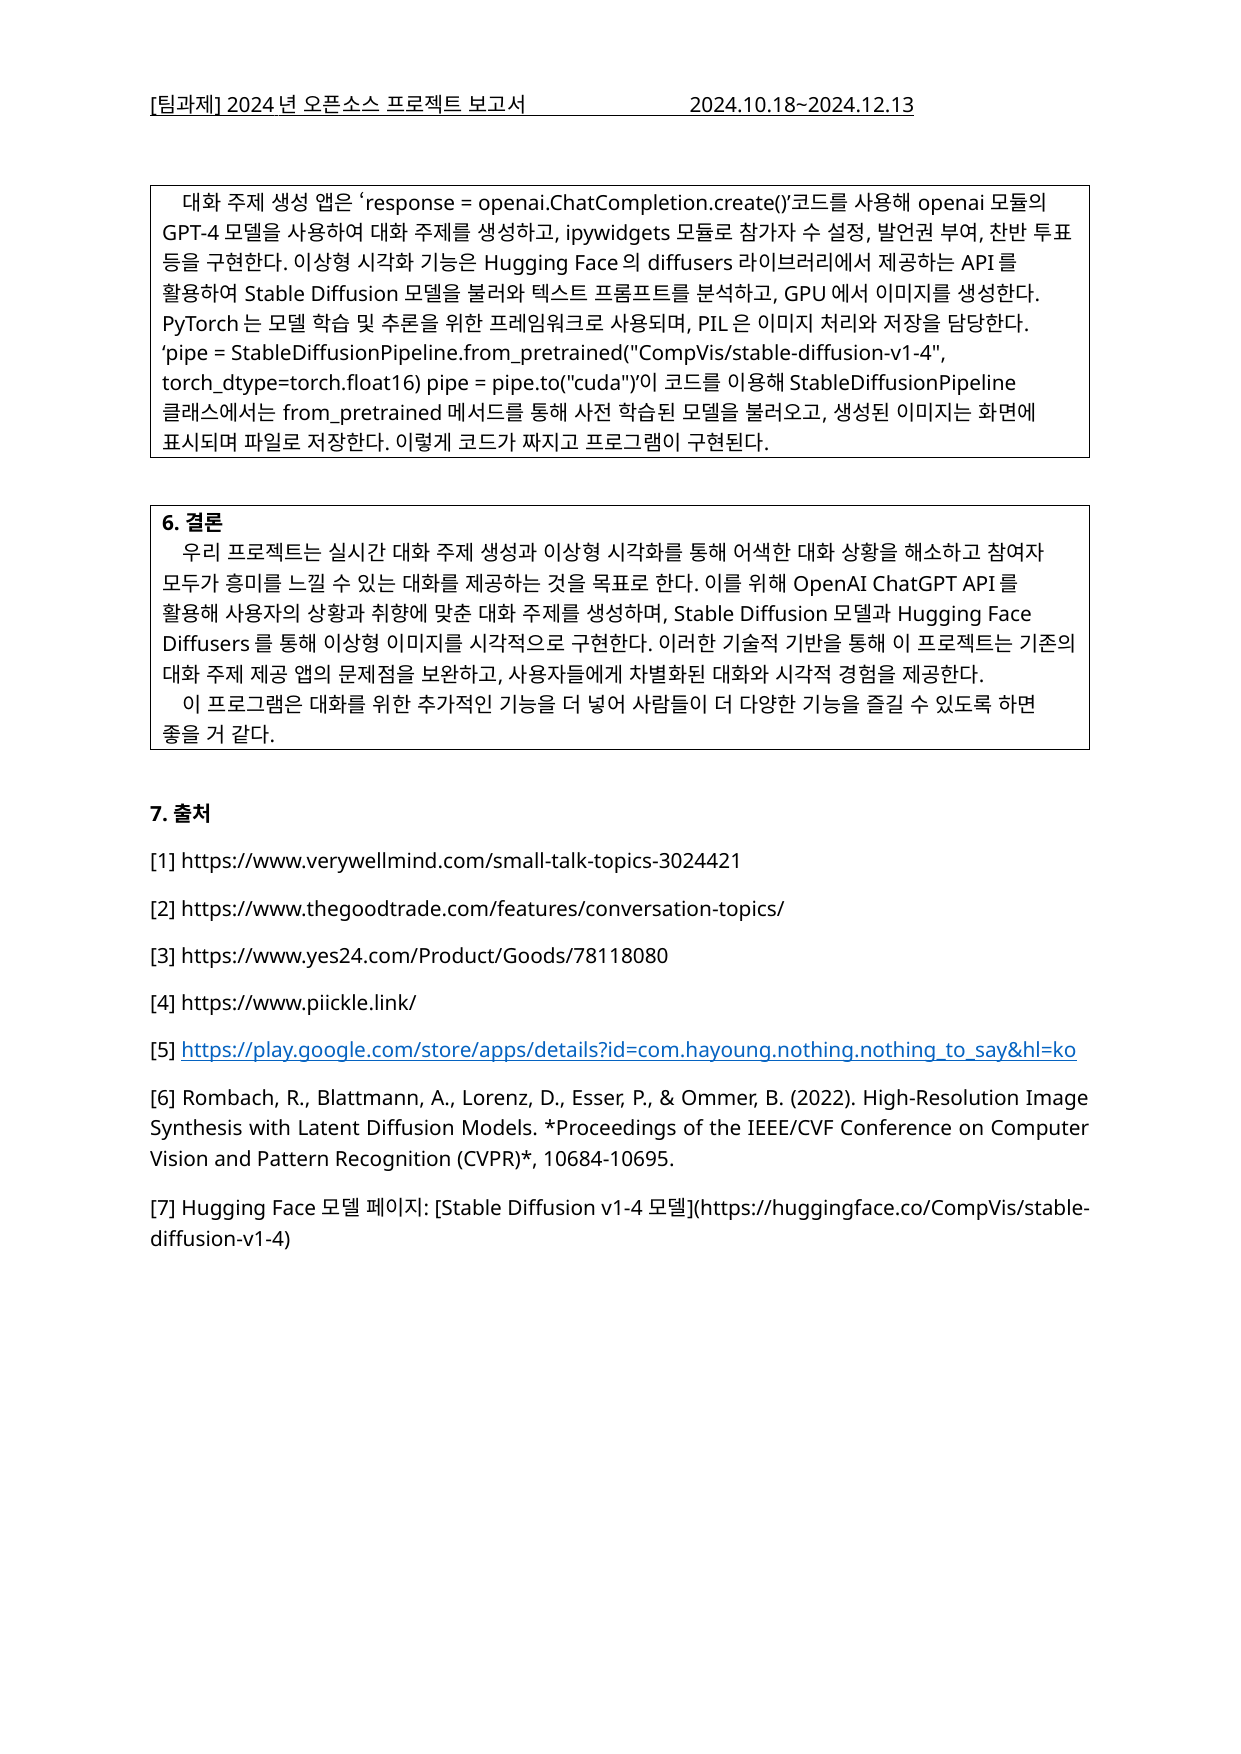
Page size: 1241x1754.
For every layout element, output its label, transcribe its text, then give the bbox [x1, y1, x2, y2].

text [7] Hugging Face 모델 페이지: [Stable Diffusion v1-4 모델](https://huggingface.co/CompVis/stable-diffusion-v1-4) [150, 1191, 1090, 1252]
text [3] https://www.yes24.com/Product/Goods/78118080 [150, 941, 1090, 969]
text [5] https://play.google.com/store/apps/details?id=com.hayoung.nothing.nothing_to_say&hl=ko [150, 1036, 1090, 1064]
text [2] https://www.thegoodtrade.com/features/conversation-topics/ [150, 894, 1090, 922]
text [4] https://www.piickle.link/ [150, 988, 1090, 1017]
text 7. 출처 [150, 797, 1090, 827]
text [1] https://www.verywellmind.com/small-talk-topics-3024421 [150, 846, 1090, 875]
table_header 6. 결론 우리 프로젝트는 실시간 대화 주제 생성과 이상형 시각화를 통해 어색한 대화 상황을 해소하고 참여자 모두가 흥미를 느낄 수 있는 대화를 제공하는 것을 목표로 한다. 이를 위해 OpenAI ChatGPT API를 활용해 사용자의 상황과 취향에 맞춘 대화 주제를 생성하며, Stable Diffusion 모델과 Hugging Face Diffusers를 통해 이상형 이미지를 시각적으로 구현한다. 이러한 기술적 기반을 통해 이 프로젝트는 기존의 대화 주제 제공 앱의 문제점을 보완하고, 사용자들에게 차별화된 대화와 시각적 경험을 제공한다. 이 프로그램은 대화를 위한 추가적인 기능을 더 넣어 사람들이 더 다양한 기능을 즐길 수 있도록 하면 좋을 거 같다. [151, 506, 1089, 749]
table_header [151, 186, 1089, 457]
text [6] Rombach, R., Blattmann, A., Lorenz, D., Esser, P., & Ommer, B. (2022). High-Resolution Image Synthesis with Latent Diffusion Models. *Proceedings of the IEEE/CVF Conference on Computer Vision and Pattern Recognition (CVPR)*, 10684-10695. [150, 1083, 1090, 1172]
